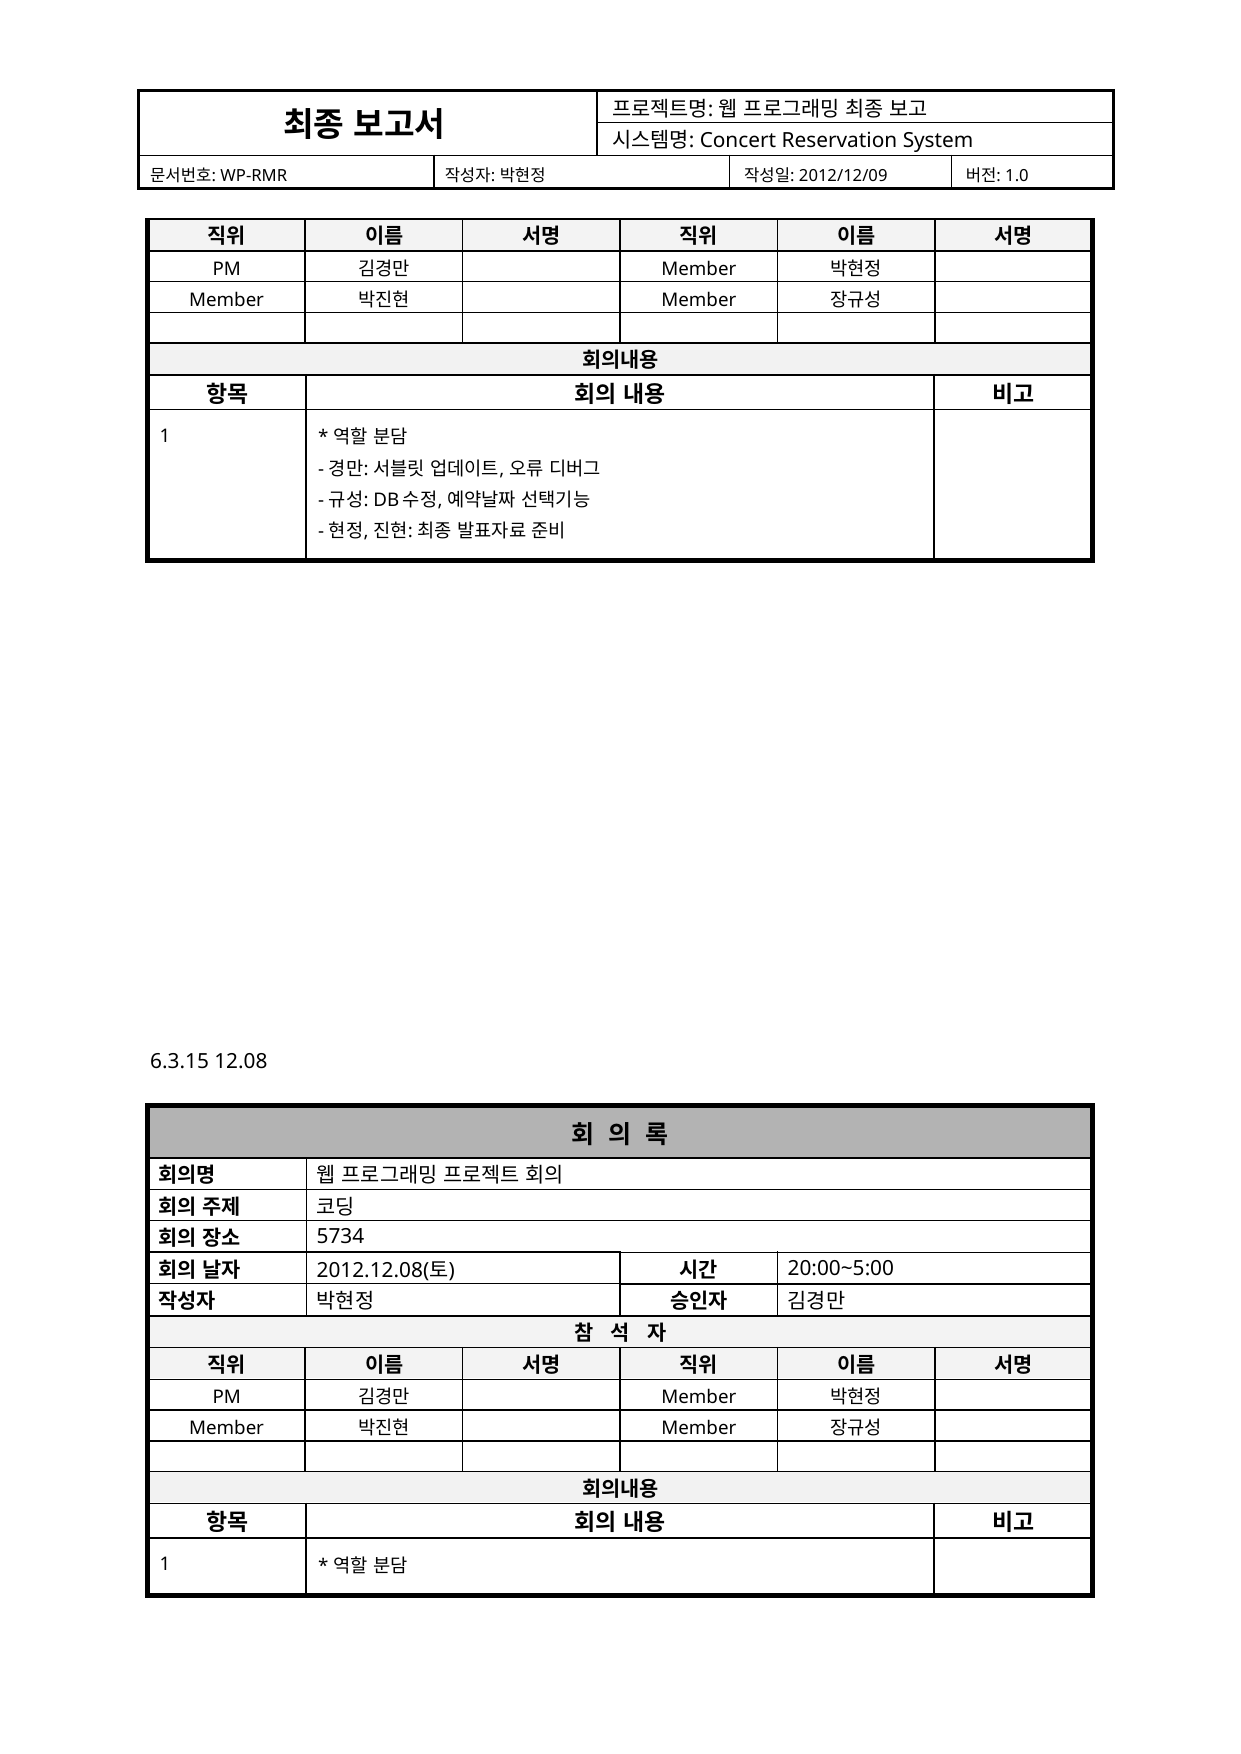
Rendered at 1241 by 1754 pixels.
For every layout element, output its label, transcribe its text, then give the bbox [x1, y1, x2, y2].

table_cell 시간 [621, 1253, 777, 1283]
table_cell 이름 [306, 220, 462, 250]
table_cell [463, 1442, 619, 1471]
table_cell [778, 1442, 934, 1471]
table_cell PM [150, 252, 304, 281]
table_cell 작성자 [150, 1284, 306, 1315]
table_cell 서명 [936, 220, 1090, 250]
table_cell 서명 [463, 220, 619, 250]
table_cell [936, 252, 1090, 281]
table_cell 이름 [306, 1348, 462, 1378]
table_cell 코딩 [307, 1190, 1090, 1220]
table_cell 직위 [621, 220, 777, 250]
table_cell 회의내용 [150, 344, 1090, 374]
table_cell 항목 [150, 376, 305, 409]
table_cell 웹 프로그래밍 프로젝트 회의 [307, 1159, 1090, 1189]
table_cell 김경만 [306, 1380, 462, 1409]
table_cell 김경만 [778, 1285, 1090, 1315]
table_cell [936, 313, 1090, 342]
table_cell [307, 1539, 933, 1593]
table_cell 회의 내용 [307, 376, 933, 409]
table_cell Member [621, 282, 777, 311]
table_cell 회의 장소 [150, 1221, 306, 1251]
table_cell [306, 313, 462, 342]
table_cell [935, 410, 1090, 558]
table_cell [150, 1442, 304, 1471]
table_cell 1 [150, 1539, 305, 1593]
table_cell [150, 313, 304, 342]
table_cell 승인자 [621, 1285, 777, 1315]
table_cell [621, 313, 777, 342]
table_cell 박진현 [306, 1411, 462, 1440]
table_cell 이름 [778, 1348, 934, 1378]
table_cell * 역할 분담 - 경만: 서블릿 업데이트, 오류 디버그 - 규성: DB수정, 예약날짜 선택기능 - 현정, 진현: 최종 발표자료 준비 [307, 410, 933, 558]
table_cell 항목 [150, 1504, 305, 1537]
table_cell Member [621, 252, 777, 281]
subtitle 6.3.15 12.08 [150, 1046, 1090, 1075]
table_cell [463, 252, 619, 281]
table_cell [778, 313, 934, 342]
table_cell 장규성 [778, 1411, 934, 1440]
table_cell 5734 [307, 1221, 1090, 1251]
table_cell Member [150, 1411, 304, 1440]
table_cell 2012.12.08(토) [307, 1253, 619, 1283]
table_cell 김경만 [306, 252, 462, 281]
table_cell [463, 1411, 619, 1440]
table_header 회 의 록 [150, 1108, 1090, 1157]
table_cell 박현정 [778, 252, 934, 281]
table_cell [936, 1411, 1090, 1440]
table_cell 20:00~5:00 [778, 1253, 1090, 1283]
table_cell Member [621, 1411, 777, 1440]
table_cell 회의 날자 [150, 1253, 306, 1283]
table_cell 박진현 [306, 282, 462, 311]
table_cell 비고 [935, 1504, 1090, 1537]
table_cell 장규성 [778, 282, 934, 311]
table_cell [621, 1442, 777, 1471]
table_cell PM [150, 1380, 304, 1409]
table_cell 직위 [150, 220, 304, 250]
table_cell 1 [150, 410, 305, 558]
table_cell Member [621, 1380, 777, 1409]
table_cell 이름 [778, 220, 934, 250]
table_cell 회의 내용 [307, 1504, 933, 1537]
table_cell 비고 [935, 376, 1090, 409]
table_cell 박현정 [307, 1284, 619, 1315]
table_cell [306, 1442, 462, 1471]
table_cell 서명 [463, 1348, 619, 1378]
table_cell 회의명 [150, 1159, 306, 1189]
table_cell [463, 313, 619, 342]
table_cell [936, 1442, 1090, 1471]
table_cell 회의 주제 [150, 1190, 306, 1220]
table_cell [936, 1380, 1090, 1409]
table_cell 회의내용 [150, 1472, 1090, 1502]
table_cell [935, 1539, 1090, 1593]
table_cell Member [150, 282, 304, 311]
table_cell [936, 282, 1090, 311]
table_cell [463, 282, 619, 311]
table_cell 직위 [150, 1348, 304, 1378]
table_cell 참 석 자 [150, 1317, 1090, 1347]
table_cell 직위 [621, 1348, 777, 1378]
table_cell 박현정 [778, 1380, 934, 1409]
table_cell 서명 [936, 1348, 1090, 1378]
table_cell [463, 1380, 619, 1409]
